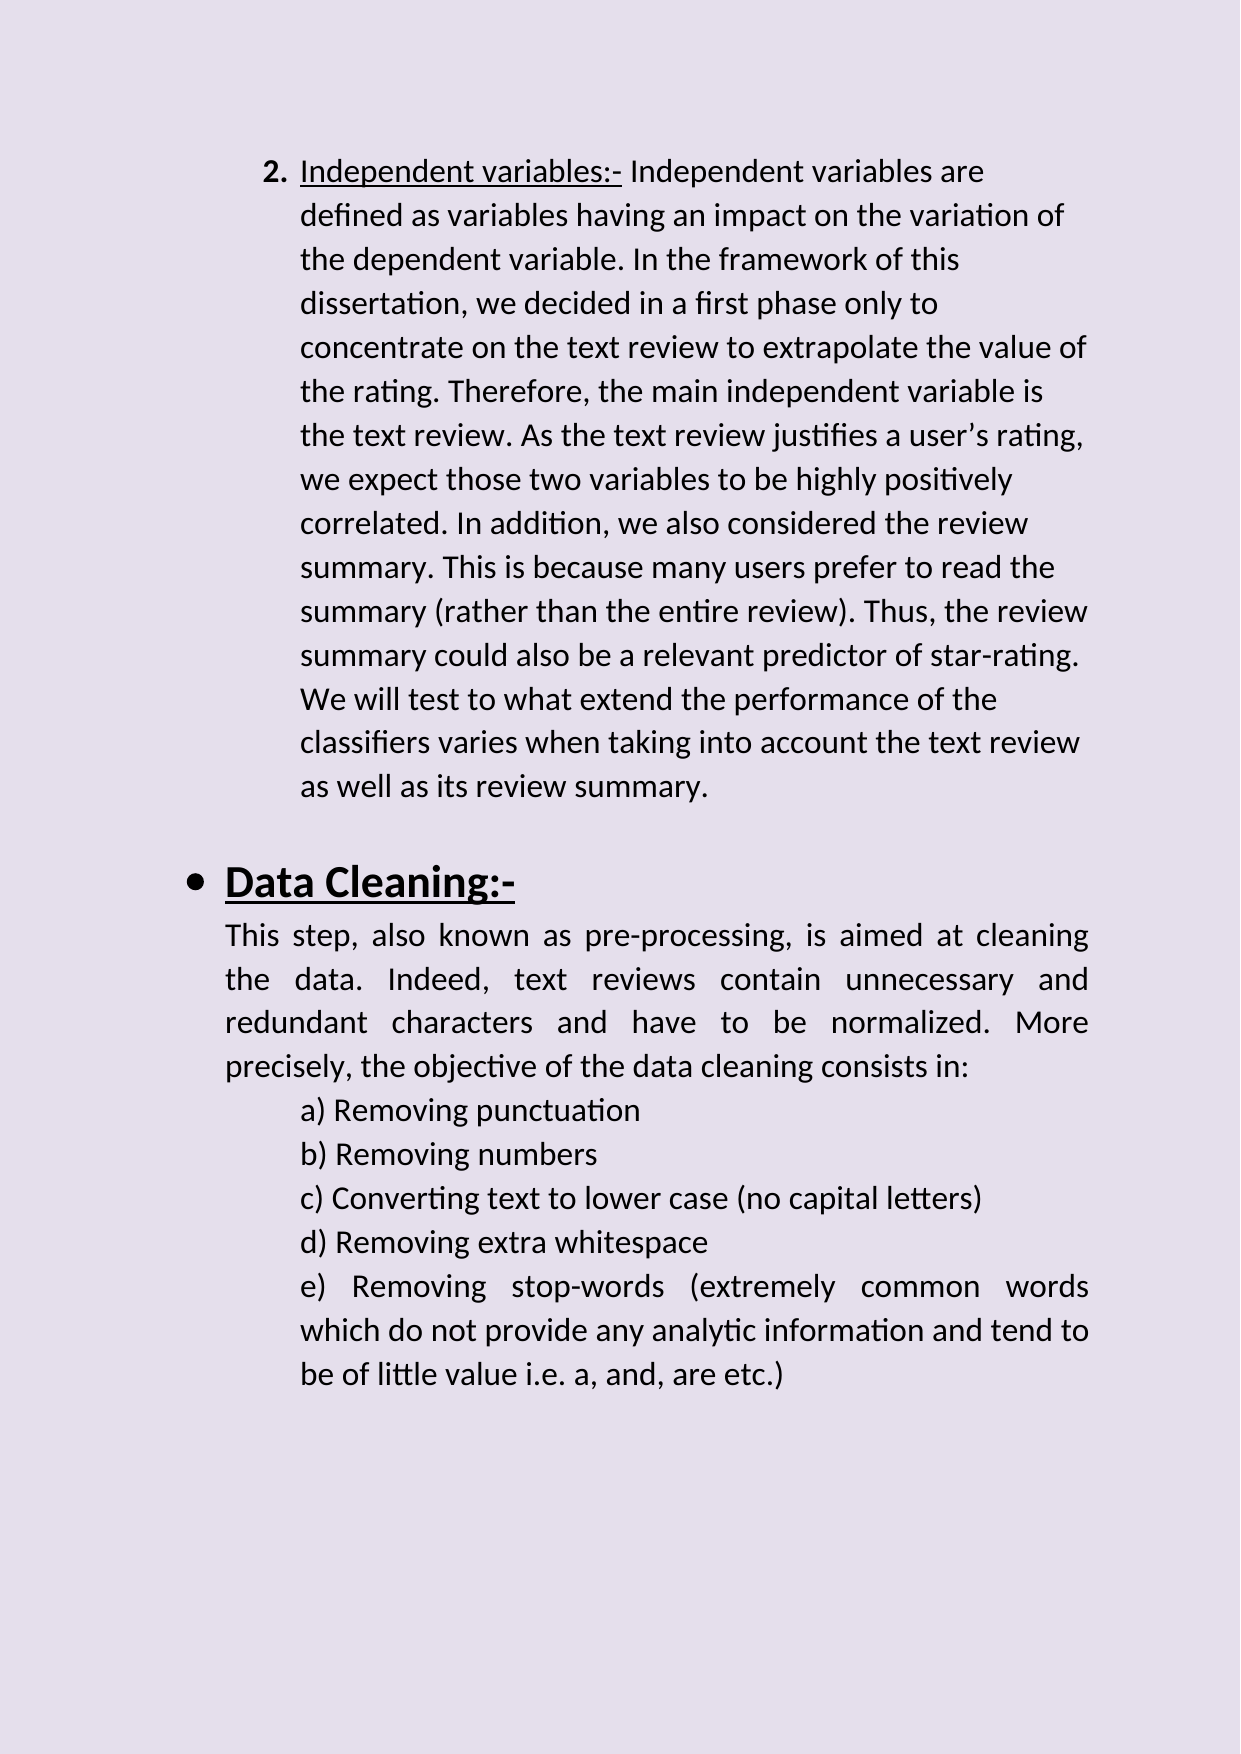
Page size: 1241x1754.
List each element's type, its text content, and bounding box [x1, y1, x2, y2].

list d) Removing extra whitespace [225, 1221, 1090, 1262]
list b) Removing numbers [225, 1133, 1090, 1174]
list Data Cleaning:- [187, 853, 1090, 909]
list Independent variables:- Independent variables are defined as variables having an impact on the variation of the dependent variable. In the framework of this dissertation, we decided in a first phase only to concentrate on the text review to extrapolate the value of the rating. Therefore, the main independent variable is the text review. As the text review justifies a user’s rating, we expect those two variables to be highly positively correlated. In addition, we also considered the review summary. This is because many users prefer to read the summary (rather than the entire review). Thus, the review summary could also be a relevant predictor of star-rating. We will test to what extend the performance of the classifiers varies when taking into account the text review as well as its review summary. [262, 150, 1090, 806]
list e) Removing stop-words (extremely common words which do not provide any analytic information and tend to be of little value i.e. a, and, are etc.) [300, 1265, 1090, 1394]
list a) Removing punctuation [225, 1089, 1090, 1130]
list This step, also known as pre-processing, is aimed at cleaning the data. Indeed, text reviews contain unnecessary and redundant characters and have to be normalized. More precisely, the objective of the data cleaning consists in: [225, 914, 1090, 1086]
list c) Converting text to lower case (no capital letters) [225, 1177, 1090, 1218]
